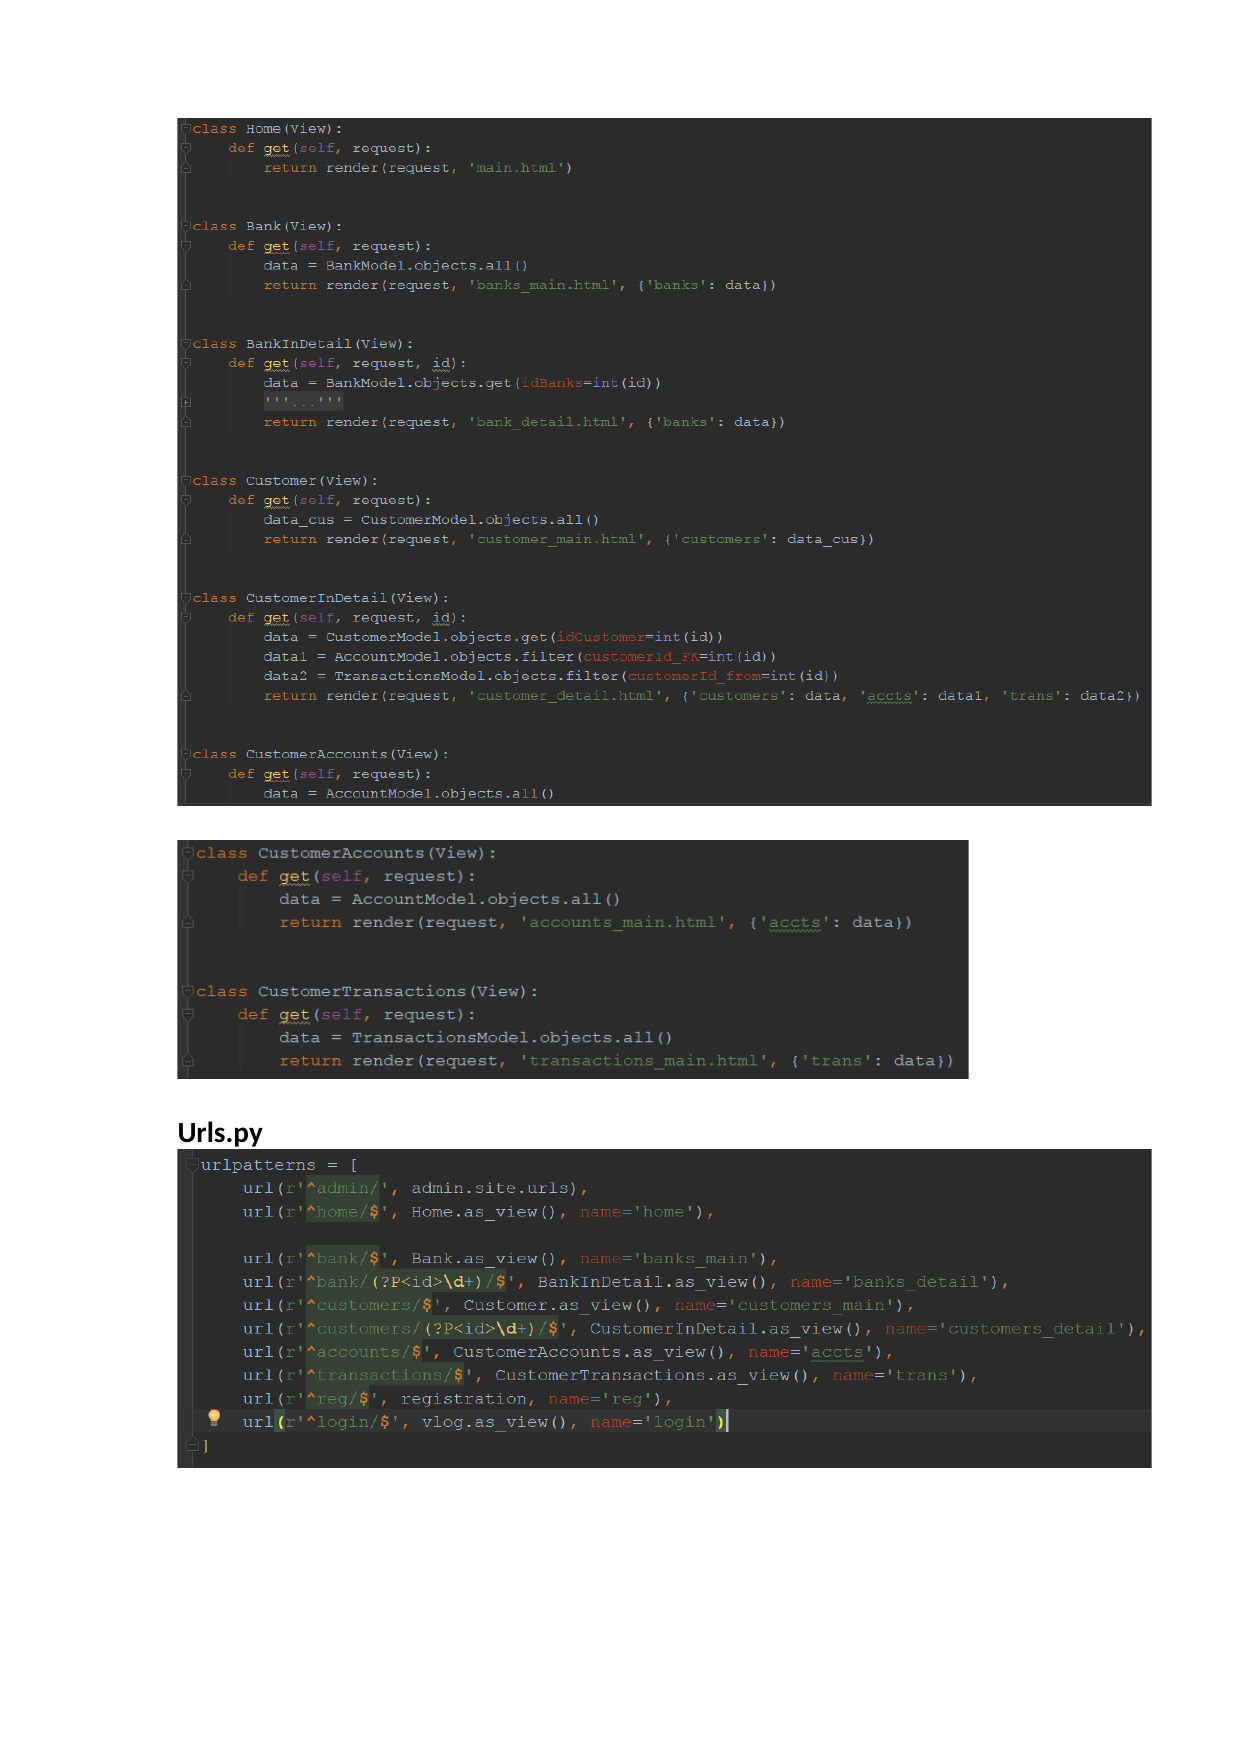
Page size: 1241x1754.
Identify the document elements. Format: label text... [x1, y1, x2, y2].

picture [177, 118, 1152, 806]
picture [177, 1149, 1152, 1468]
text Urls.py [177, 1114, 1152, 1149]
picture [177, 840, 969, 1079]
